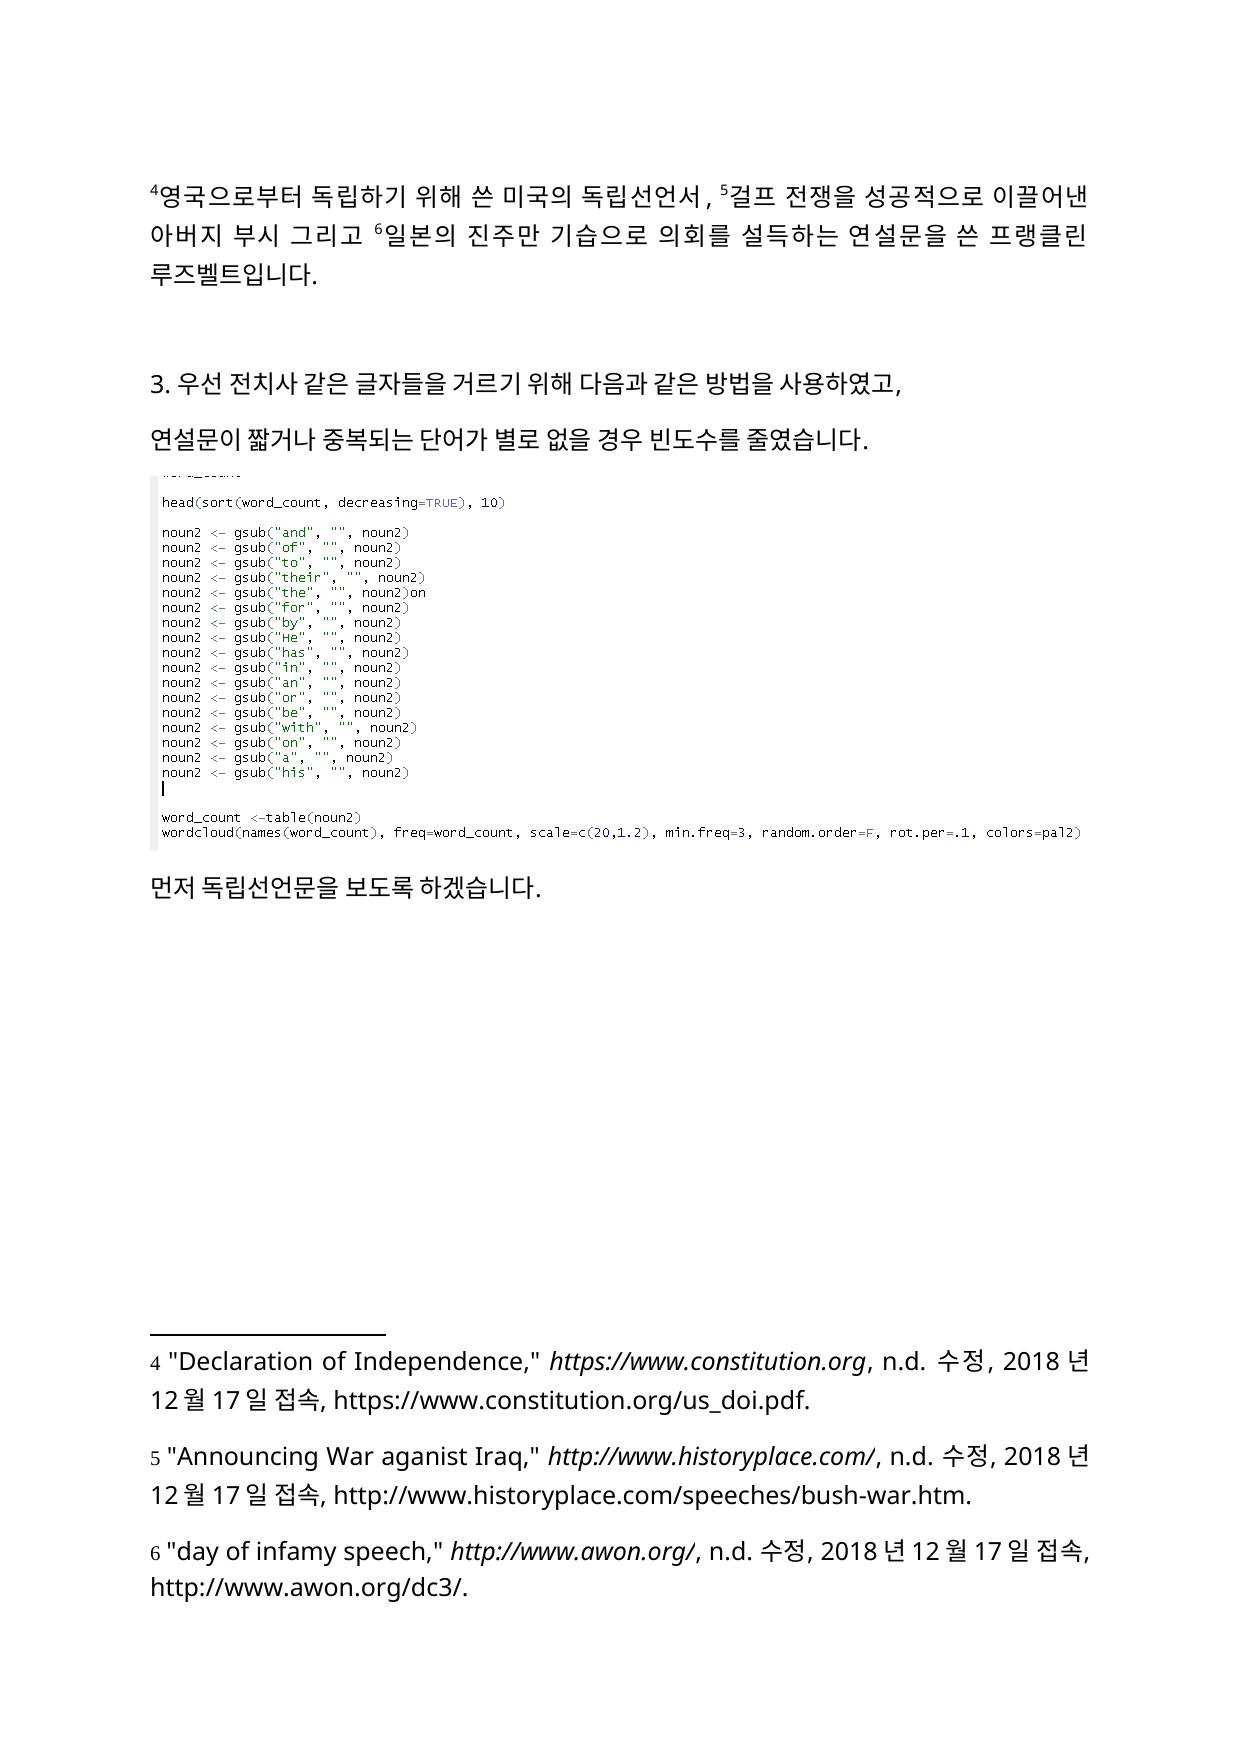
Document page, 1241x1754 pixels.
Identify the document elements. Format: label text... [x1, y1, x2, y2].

list 먼저 독립선언문을 보도록 하겠습니다. [150, 869, 1090, 905]
list 연설문이 짧거나 중복되는 단어가 별로 없을 경우 빈도수를 줄였습니다. [150, 420, 1090, 456]
picture [150, 476, 1091, 851]
list 3. 우선 전치사 같은 글자들을 거르기 위해 다음과 같은 방법을 사용하였고, [150, 364, 1090, 401]
list 제가 사용한 데이터는 2차세계대전을 승리로 이끌었다고 평가 받는 윈스턴 처칠, 포클랜드 전쟁을 승리로 이끈 마가렛 데처, 연설문으로써 독일의 통일 발판을 이끌어낸 로널드 레이건, 영국으로부터 독립하기 위해 쓴 미국의 독립선언서, 걸프 전쟁을 성공적으로 이끌어낸 아버지 부시 그리고 일본의 진주만 기습으로 의회를 설득하는 연설문을 쓴 프랭클린 루즈벨트입니다. [150, 177, 1090, 292]
